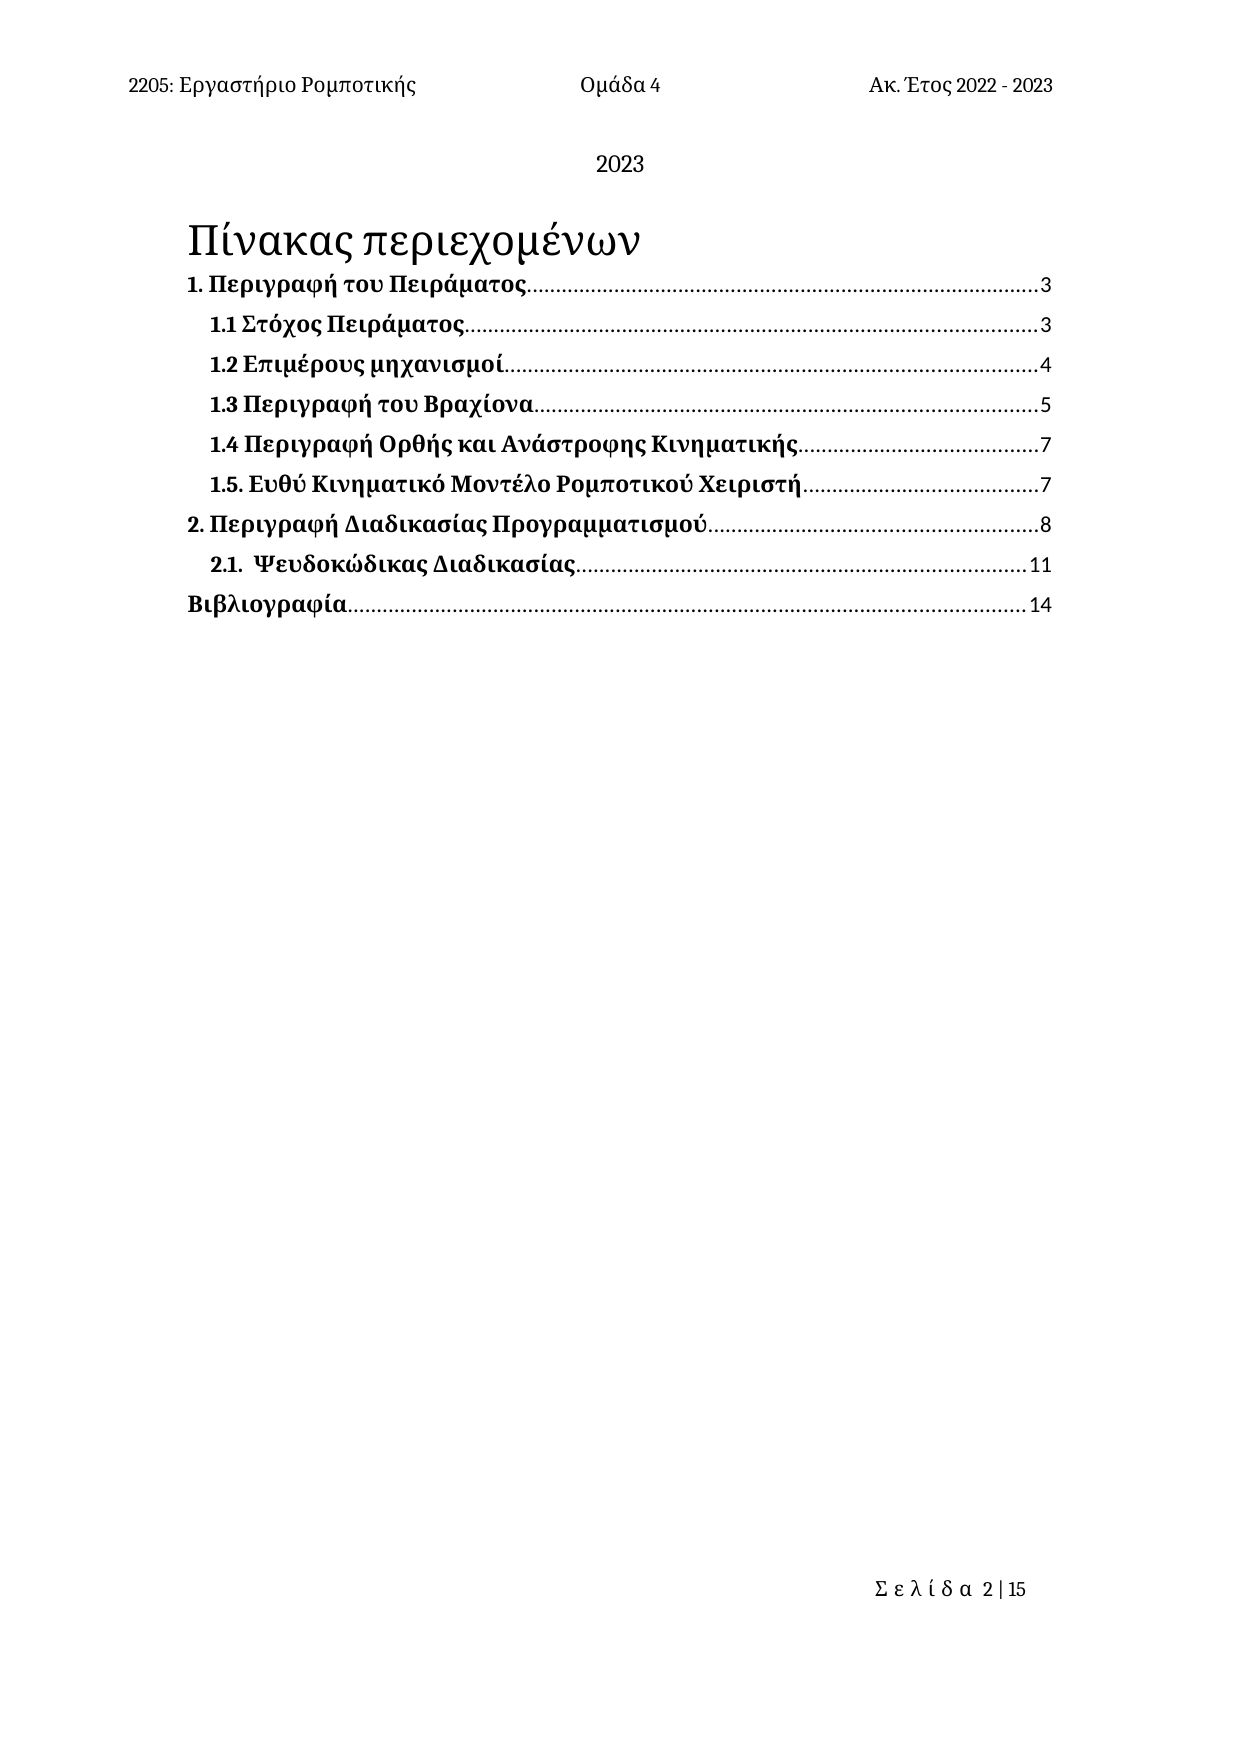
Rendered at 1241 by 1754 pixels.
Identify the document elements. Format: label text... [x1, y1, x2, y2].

text 2023 [187, 150, 1053, 179]
